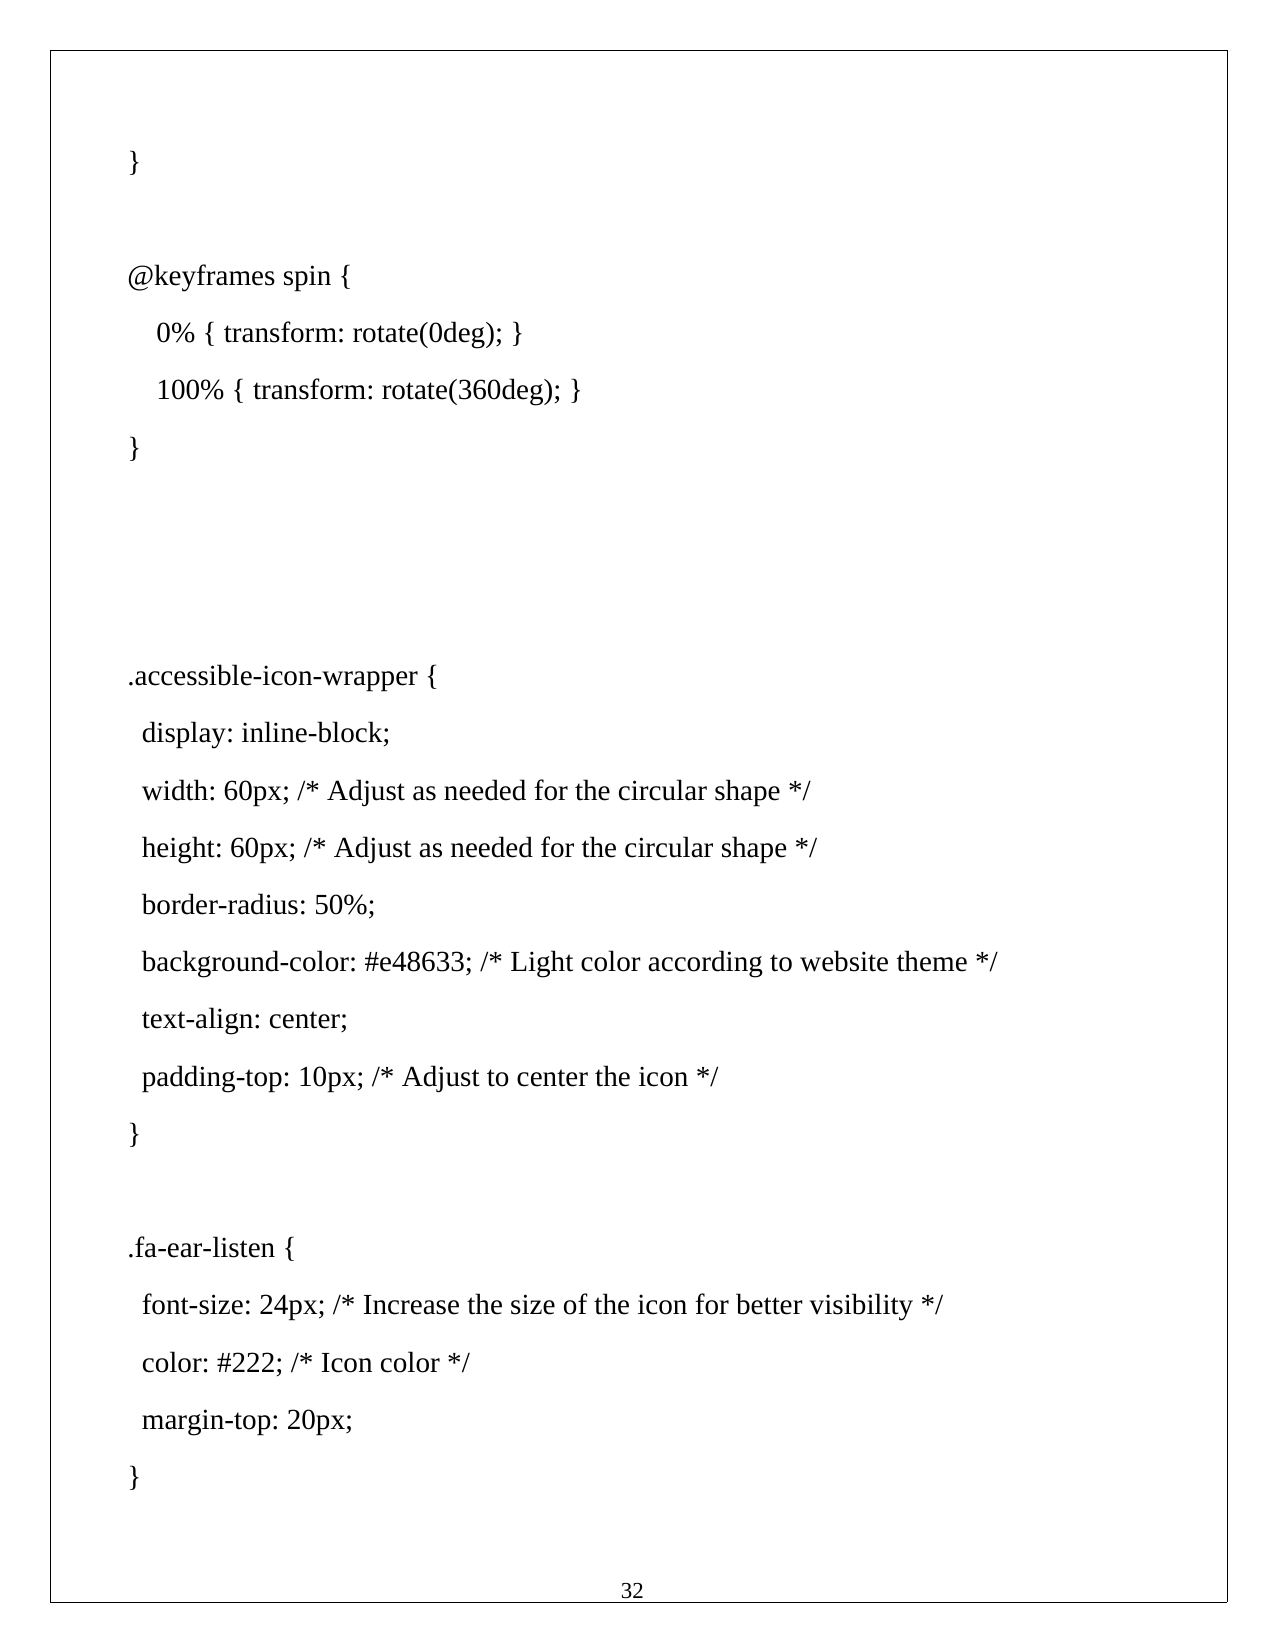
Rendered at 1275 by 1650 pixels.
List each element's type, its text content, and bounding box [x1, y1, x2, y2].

text 0% { transform: rotate(0deg); } [127, 315, 1214, 349]
text .fa-ear-listen { [127, 1230, 1214, 1264]
text height: 60px; /* Adjust as needed for the circular shape */ [127, 830, 1214, 863]
text } [127, 1459, 1214, 1493]
text 100% { transform: rotate(360deg); } [127, 372, 1214, 406]
text margin-top: 20px; [127, 1402, 1214, 1435]
text color: #222; /* Icon color */ [127, 1345, 1214, 1378]
text } [127, 430, 1214, 463]
text text-align: center; [127, 1002, 1214, 1035]
text background-color: #e48633; /* Light color according to website theme */ [127, 944, 1214, 978]
text @keyframes spin { [127, 258, 1214, 292]
text display: inline-block; [127, 716, 1214, 749]
text .accessible-icon-wrapper { [127, 658, 1214, 692]
text } [127, 144, 1214, 177]
text border-radius: 50%; [127, 887, 1214, 921]
text font-size: 24px; /* Increase the size of the icon for better visibility */ [127, 1287, 1214, 1321]
text } [127, 1116, 1214, 1149]
text width: 60px; /* Adjust as needed for the circular shape */ [127, 773, 1214, 806]
text padding-top: 10px; /* Adjust to center the icon */ [127, 1059, 1214, 1092]
